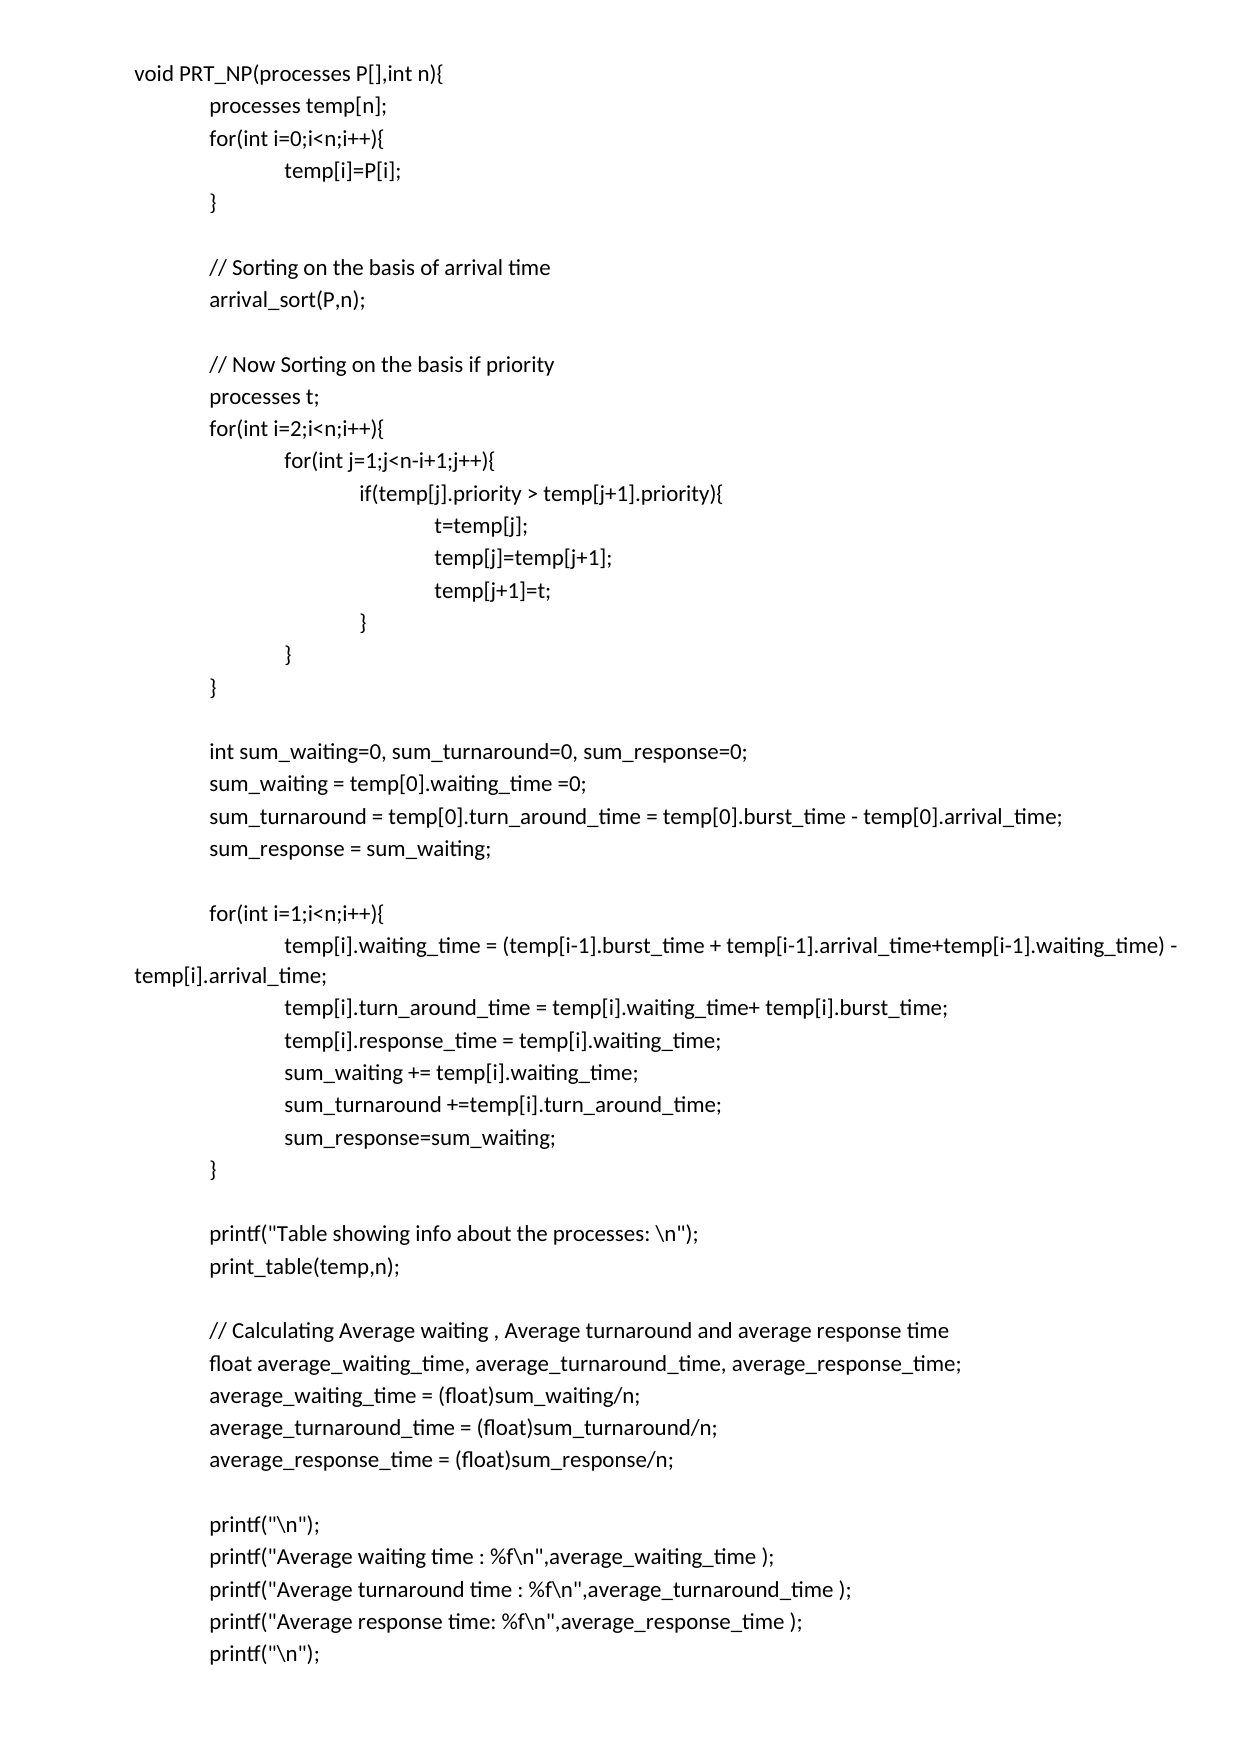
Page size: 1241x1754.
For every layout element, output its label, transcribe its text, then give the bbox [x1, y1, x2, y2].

text average_response_time = (float)sum_response/n; [134, 1446, 1181, 1473]
text sum_waiting = temp[0].waiting_time =0; [134, 769, 1181, 797]
text temp[j+1]=t; [134, 576, 1181, 604]
text for(int i=2;i<n;i++){ [134, 414, 1181, 442]
text sum_turnaround = temp[0].turn_around_time = temp[0].burst_time - temp[0].arrival_time; [134, 802, 1181, 830]
text printf("Average waiting time : %f\n",average_waiting_time ); [134, 1542, 1181, 1570]
text print_table(temp,n); [134, 1252, 1181, 1280]
text t=temp[j]; [134, 511, 1181, 539]
text temp[i].waiting_time = (temp[i-1].burst_time + temp[i-1].arrival_time+temp[i-1].waiting_time) - temp[i].arrival_time; [134, 931, 1181, 989]
text } [134, 608, 1181, 636]
text for(int i=1;i<n;i++){ [134, 899, 1181, 927]
text for(int i=0;i<n;i++){ [134, 124, 1181, 152]
text sum_turnaround +=temp[i].turn_around_time; [134, 1090, 1181, 1118]
text arrival_sort(P,n); [134, 285, 1181, 313]
text float average_waiting_time, average_turnaround_time, average_response_time; [134, 1349, 1181, 1377]
text sum_response = sum_waiting; [134, 834, 1181, 862]
text printf("Average turnaround time : %f\n",average_turnaround_time ); [134, 1575, 1181, 1603]
text // Now Sorting on the basis if priority [134, 350, 1181, 378]
text temp[j]=temp[j+1]; [134, 543, 1181, 571]
text processes temp[n]; [134, 91, 1181, 119]
text } [134, 188, 1181, 216]
text int sum_waiting=0, sum_turnaround=0, sum_response=0; [134, 737, 1181, 765]
text sum_waiting += temp[i].waiting_time; [134, 1058, 1181, 1086]
text } [134, 1155, 1181, 1183]
text printf("\n"); [134, 1639, 1181, 1667]
text } [134, 640, 1181, 668]
text void PRT_NP(processes P[],int n){ [134, 59, 1181, 87]
text for(int j=1;j<n-i+1;j++){ [134, 447, 1181, 474]
text printf("\n"); [134, 1510, 1181, 1538]
text temp[i].turn_around_time = temp[i].waiting_time+ temp[i].burst_time; [134, 993, 1181, 1021]
text average_waiting_time = (float)sum_waiting/n; [134, 1381, 1181, 1409]
text if(temp[j].priority > temp[j+1].priority){ [134, 479, 1181, 507]
text sum_response=sum_waiting; [134, 1123, 1181, 1151]
text // Calculating Average waiting , Average turnaround and average response time [134, 1316, 1181, 1344]
text printf("Table showing info about the processes: \n"); [134, 1219, 1181, 1247]
text printf("Average response time: %f\n",average_response_time ); [134, 1607, 1181, 1635]
text // Sorting on the basis of arrival time [134, 253, 1181, 281]
text temp[i].response_time = temp[i].waiting_time; [134, 1026, 1181, 1054]
text processes t; [134, 382, 1181, 410]
text average_turnaround_time = (float)sum_turnaround/n; [134, 1413, 1181, 1441]
text temp[i]=P[i]; [134, 156, 1181, 184]
text } [134, 673, 1181, 701]
